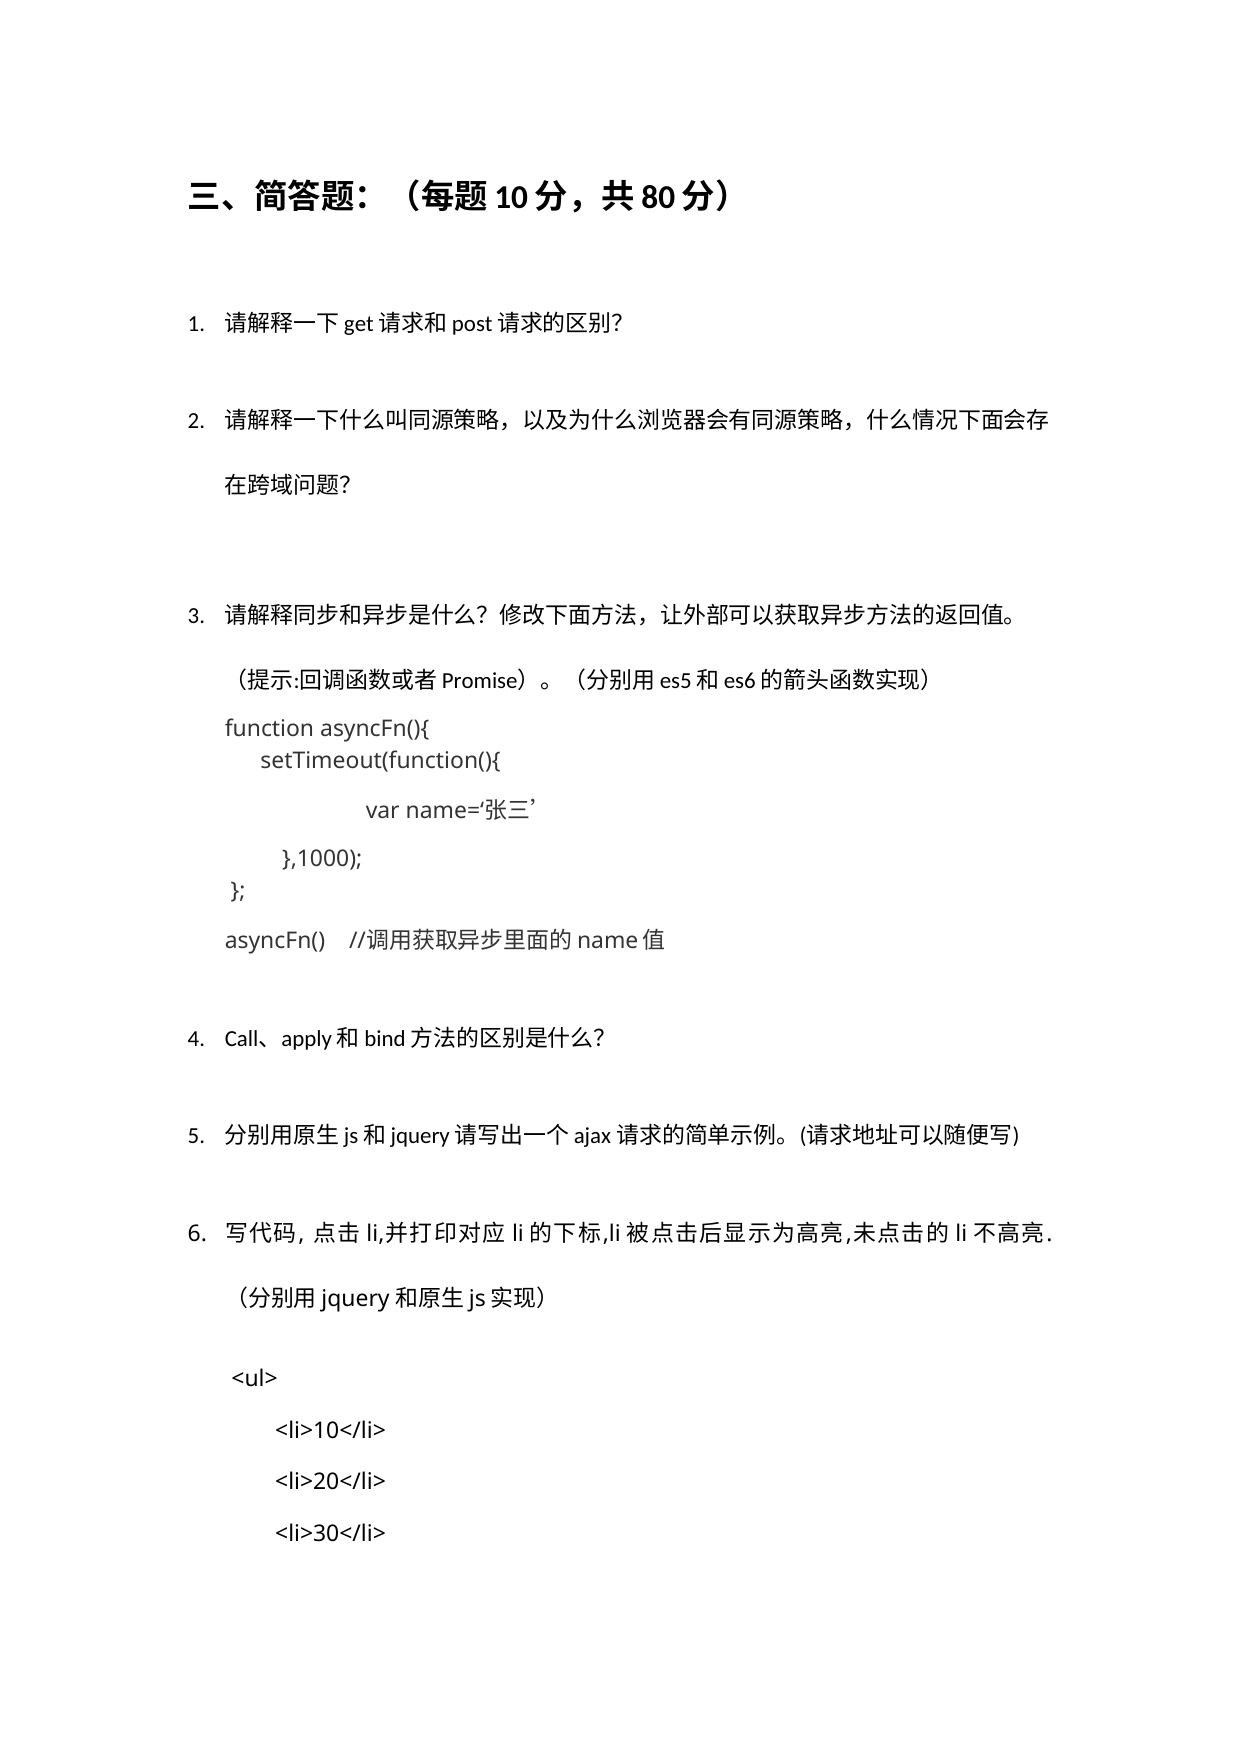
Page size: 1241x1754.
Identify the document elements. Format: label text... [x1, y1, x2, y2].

list 写代码, 点击li,并打印对应li的下标,li被点击后显示为高亮,未点击的li不高亮. （分别用jquery 和原生js实现） [187, 1199, 1053, 1329]
text },1000); [224, 841, 1053, 874]
list 请解释同步和异步是什么？修改下面方法，让外部可以获取异步方法的返回值。（提示:回调函数或者Promise）。（分别用es5和es6的箭头函数实现） [187, 581, 1053, 711]
text function asyncFn(){ setTimeout(function(){ [224, 711, 1053, 776]
list 分别用原生js和jquery请写出一个ajax 请求的简单示例。(请求地址可以随便写) [187, 1101, 1053, 1166]
text var name=‘张三’ [224, 776, 1053, 841]
text <li>10</li> [187, 1413, 1053, 1445]
text <li>30</li> [231, 1516, 1053, 1549]
text asyncFn() //调用获取异步里面的name值 [224, 906, 1053, 971]
list Call、apply和bind方法的区别是什么？ [187, 1004, 1053, 1069]
subtitle 简答题：（每题10分，共80分） [187, 162, 1053, 227]
text <ul> [187, 1361, 1053, 1394]
text }; [224, 874, 1053, 906]
list 请解释一下什么叫同源策略，以及为什么浏览器会有同源策略，什么情况下面会存在跨域问题？ [187, 386, 1053, 516]
list 请解释一下get请求和post请求的区别？ [187, 289, 1053, 354]
text <li>20</li> [231, 1464, 1053, 1497]
